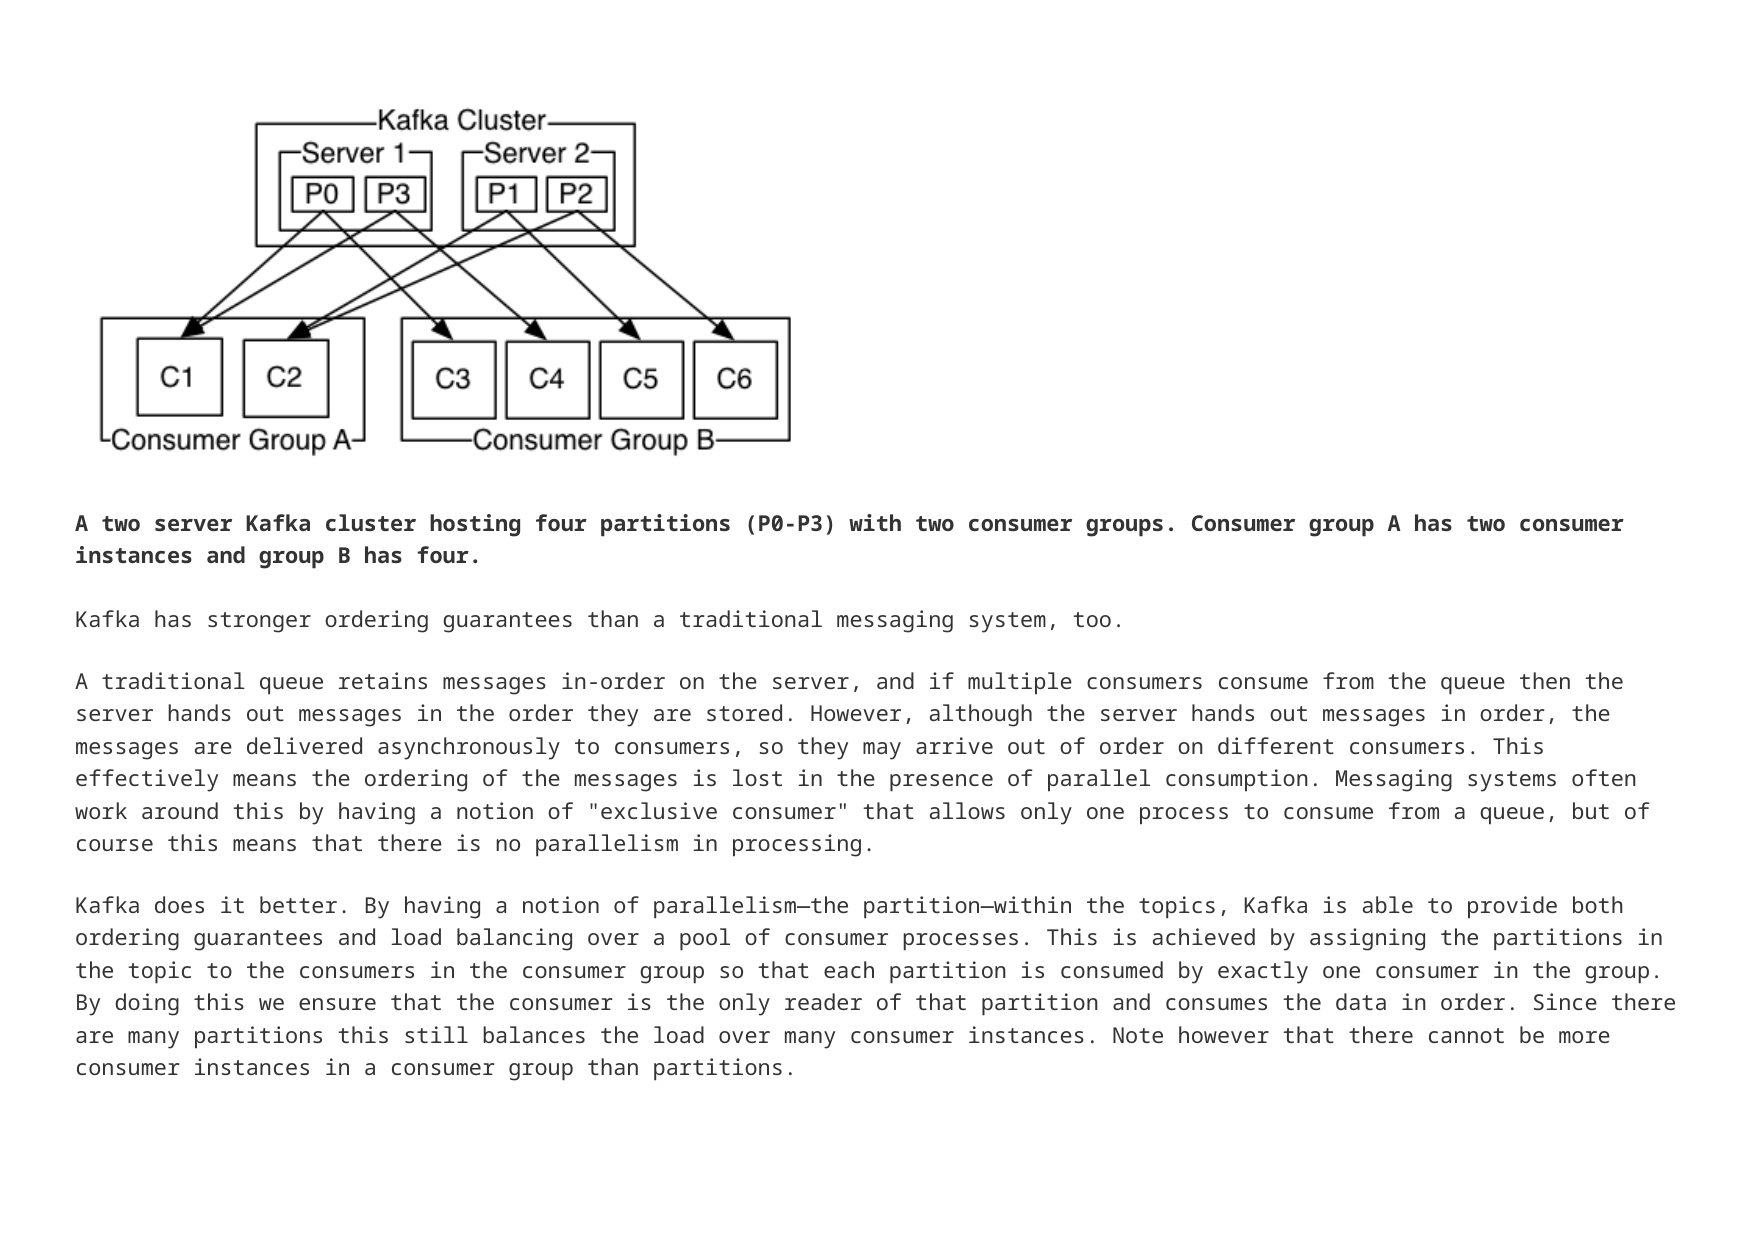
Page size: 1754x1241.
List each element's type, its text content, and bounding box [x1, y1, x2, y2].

text A traditional queue retains messages in-order on the server, and if multiple consumers consume from the queue then the server hands out messages in the order they are stored. However, although the server hands out messages in order, the messages are delivered asynchronously to consumers, so they may arrive out of order on different consumers. This effectively means the ordering of the messages is lost in the presence of parallel consumption. Messaging systems often work around this by having a notion of "exclusive consumer" that allows only one process to consume from a queue, but of course this means that there is no parallelism in processing. [75, 664, 1679, 859]
text Kafka does it better. By having a notion of parallelism—the partition—within the topics, Kafka is able to provide both ordering guarantees and load balancing over a pool of consumer processes. This is achieved by assigning the partitions in the topic to the consumers in the consumer group so that each partition is consumed by exactly one consumer in the group. By doing this we ensure that the consumer is the only reader of that partition and consumes the data in order. Since there are many partitions this still balances the load over many consumer instances. Note however that there cannot be more consumer instances in a consumer group than partitions. [75, 888, 1679, 1083]
text Kafka has stronger ordering guarantees than a traditional messaging system, too. [75, 603, 1679, 635]
picture [75, 83, 816, 478]
